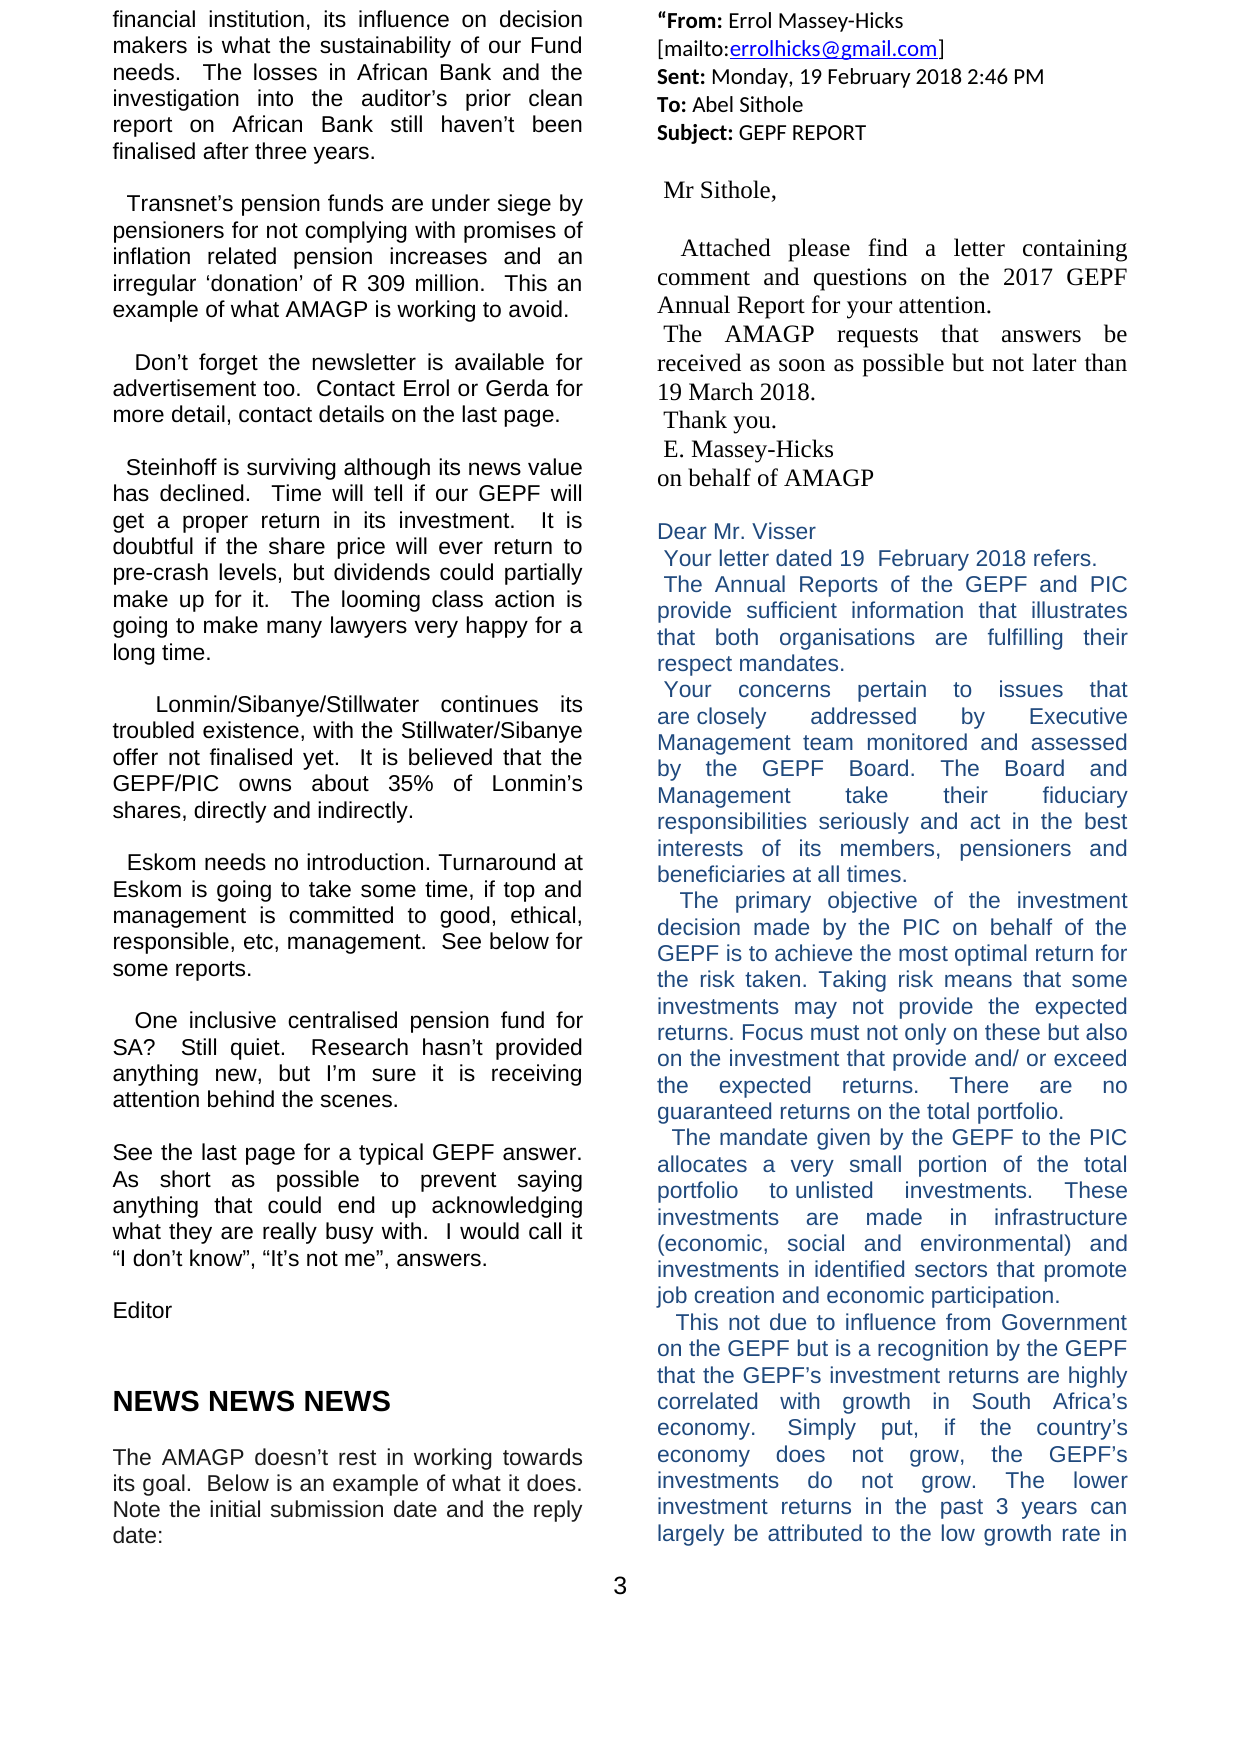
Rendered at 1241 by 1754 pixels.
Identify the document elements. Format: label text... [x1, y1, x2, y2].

text Attached please find a letter containing comment and questions on the 2017 GEPF Annual Report for your attention. [657, 233, 1128, 319]
text The AMAGP requests that answers be received as soon as possible but not later than 19 March 2018. [657, 319, 1128, 406]
text Mr Sithole, [657, 175, 1128, 204]
text NEWS NEWS NEWS [112, 1383, 583, 1417]
text Steinhoff is surviving although its news value has declined. Time will tell if our GEPF will get a proper return in its investment. It is doubtful if the share price will ever return to pre-crash levels, but dividends could partially make up for it. The looming class action is going to make many lawyers very happy for a long time. [112, 454, 583, 665]
text The AMAGP doesn’t rest in working towards its goal. Below is an example of what it does. Note the initial submission date and the reply date: [112, 1522, 583, 1549]
text The mandate given by the GEPF to the PIC allocates a very small portion of the total portfolio to unlisted investments. These investments are made in infrastructure (economic, social and environmental) and investments in identified sectors that promote job creation and economic participation. [657, 1124, 1128, 1309]
text Thank you. [657, 406, 1128, 434]
text on behalf of AMAGP [657, 463, 1128, 492]
text Transnet’s pension funds are under siege by pensioners for not complying with promises of inflation related pension increases and an irregular ‘donation’ of R 309 million. This an example of what AMAGP is working to avoid. [112, 190, 583, 322]
text Don’t forget the newsletter is available for advertisement too. Contact Errol or Gerda for more detail, contact details on the last page. [112, 348, 583, 428]
text Your concerns pertain to issues that are closely addressed by Executive Management team monitored and assessed by the GEPF Board. The Board and Management take their fiduciary responsibilities seriously and act in the best interests of its members, pensioners and beneficiaries at all times. [657, 676, 1128, 887]
text The primary objective of the investment decision made by the PIC on behalf of the GEPF is to achieve the most optimal return for the risk taken. Taking risk means that some investments may not provide the expected returns. Focus must not only on these but also on the investment that provide and/ or exceed the expected returns. There are no guaranteed returns on the total portfolio. [657, 887, 1128, 1124]
text Dear Mr. Visser [657, 518, 1128, 544]
text See the last page for a typical GEPF answer. As short as possible to prevent saying anything that could end up acknowledging what they are really busy with. I would call it “I don’t know”, “It’s not me”, answers. [112, 1139, 583, 1271]
text Eskom needs no introduction. Turnaround at Eskom is going to take some time, if top and management is committed to good, ethical, responsible, etc, management. See below for some reports. [112, 849, 583, 981]
text One inclusive centralised pension fund for SA? Still quiet. Research hasn’t provided anything new, but I’m sure it is receiving attention behind the scenes. [112, 1007, 583, 1113]
text Lonmin/Sibanye/Stillwater continues its troubled existence, with the Stillwater/Sibanye offer not finalised yet. It is believed that the GEPF/PIC owns about 35% of Lonmin’s shares, directly and indirectly. [112, 691, 583, 823]
text Your letter dated 19 February 2018 refers. [657, 544, 1128, 571]
text Editor [112, 1297, 583, 1324]
text E. Massey-Hicks [657, 434, 1128, 463]
text “From: Errol Massey-Hicks [mailto:errolhicks@gmail.com] Sent: Monday, 19 February 2018 2:46 PM To: Abel Sithole Subject: GEPF REPORT [657, 6, 1128, 146]
text The Annual Reports of the GEPF and PIC provide sufficient information that illustrates that both organisations are fulfilling their respect mandates. [657, 571, 1128, 676]
